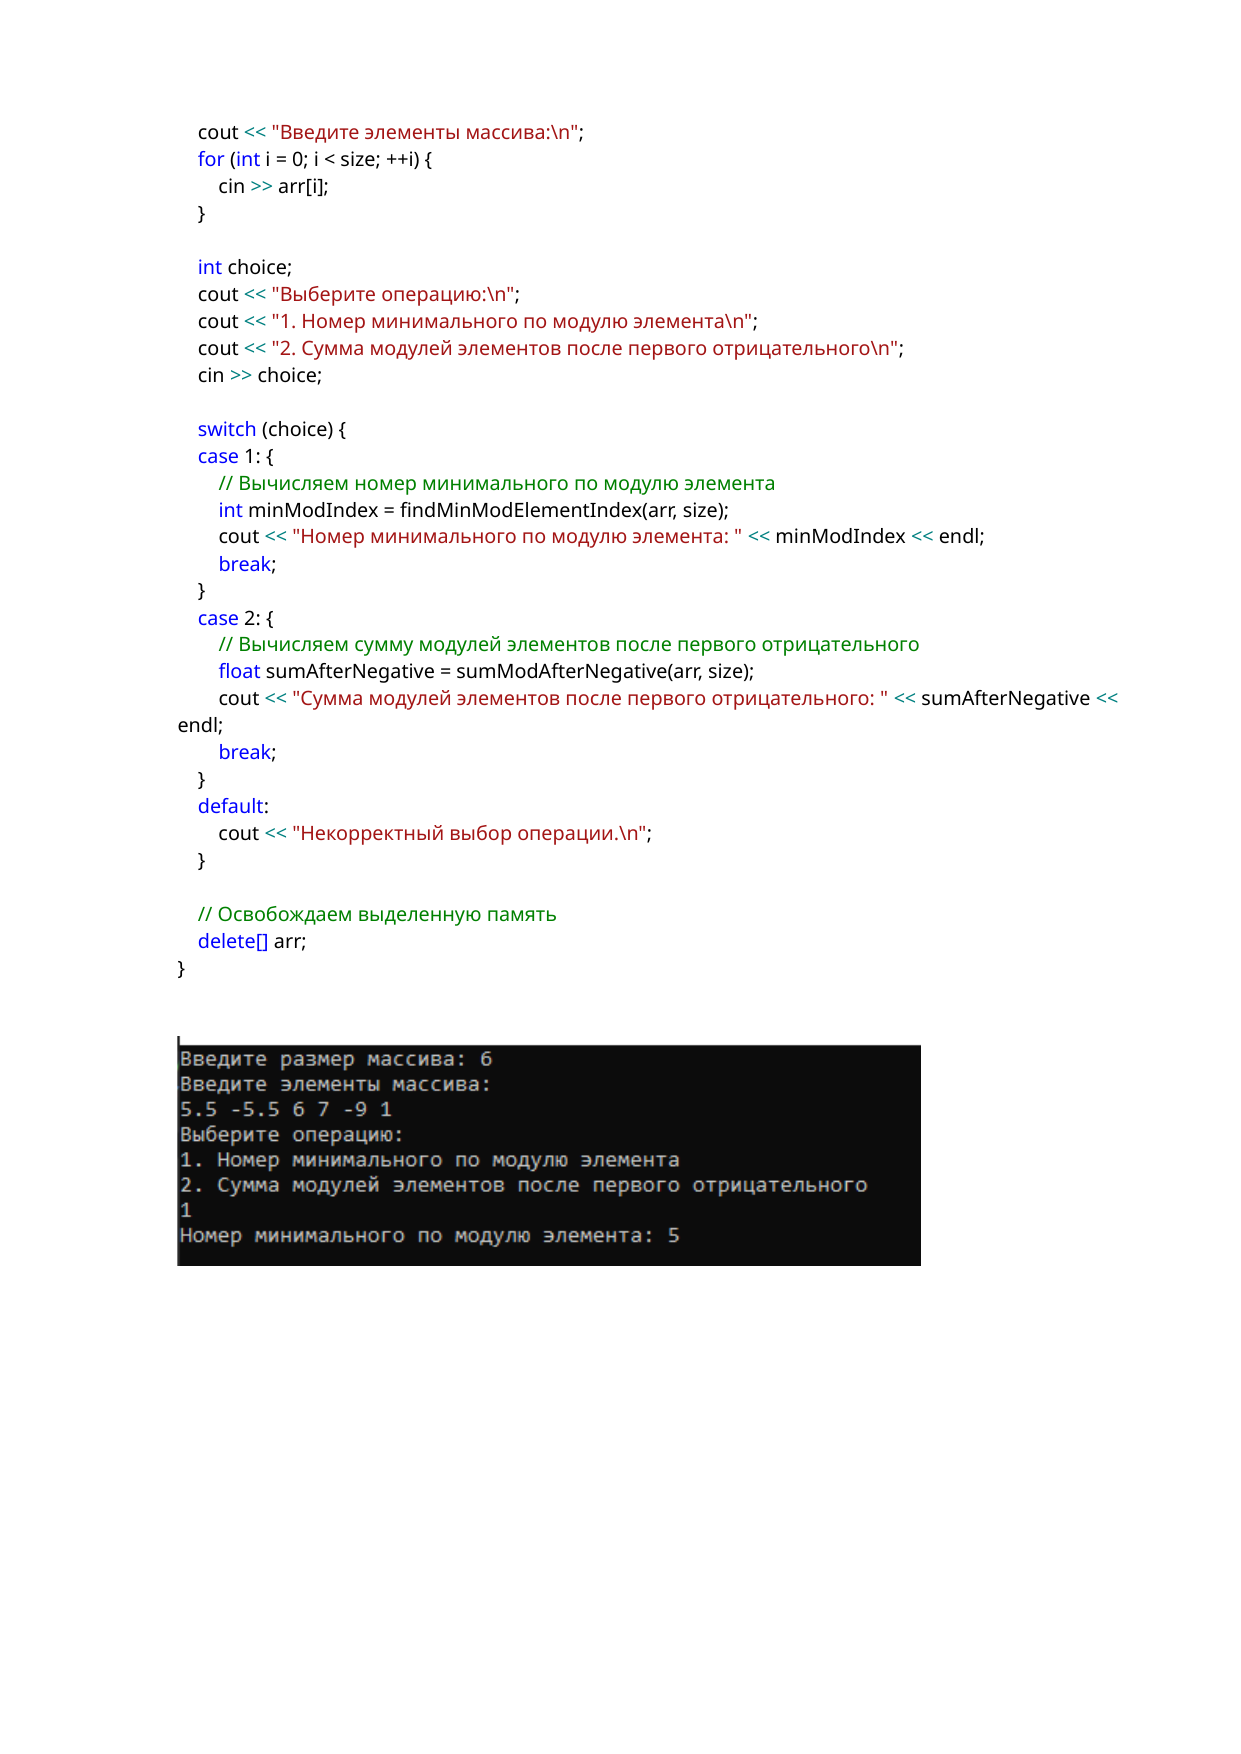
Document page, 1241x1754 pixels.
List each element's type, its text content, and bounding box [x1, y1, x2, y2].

text cin >> arr[i]; [177, 172, 1152, 199]
picture [177, 1036, 921, 1266]
text case 1: { [177, 442, 1152, 469]
text } [177, 766, 1152, 793]
text break; [177, 550, 1152, 577]
text } [177, 199, 1152, 226]
text int choice; [177, 253, 1152, 280]
text cout << "Сумма модулей элементов после первого отрицательного: " << sumAfterNegative << endl; [177, 685, 1152, 739]
text float sumAfterNegative = sumModAfterNegative(arr, size); [177, 658, 1152, 685]
text } [177, 847, 1152, 873]
text cin >> choice; [177, 361, 1152, 388]
text cout << "Номер минимального по модулю элемента: " << minModIndex << endl; [177, 523, 1152, 550]
text default: [177, 793, 1152, 819]
text cout << "Введите элементы массива:\n"; [177, 118, 1152, 145]
text delete[] arr; [177, 927, 1152, 954]
text // Освобождаем выделенную память [177, 901, 1152, 927]
text } [177, 577, 1152, 604]
text } [177, 954, 1152, 981]
text for (int i = 0; i < size; ++i) { [177, 145, 1152, 172]
text // Вычисляем номер минимального по модулю элемента [177, 469, 1152, 496]
text cout << "1. Номер минимального по модулю элемента\n"; [177, 307, 1152, 334]
text switch (choice) { [177, 415, 1152, 442]
text cout << "2. Сумма модулей элементов после первого отрицательного\n"; [177, 334, 1152, 361]
text // Вычисляем сумму модулей элементов после первого отрицательного [177, 631, 1152, 658]
text case 2: { [177, 604, 1152, 631]
text cout << "Выберите операцию:\n"; [177, 280, 1152, 307]
text break; [177, 739, 1152, 766]
text cout << "Некорректный выбор операции.\n"; [177, 819, 1152, 847]
text int minModIndex = findMinModElementIndex(arr, size); [177, 496, 1152, 523]
